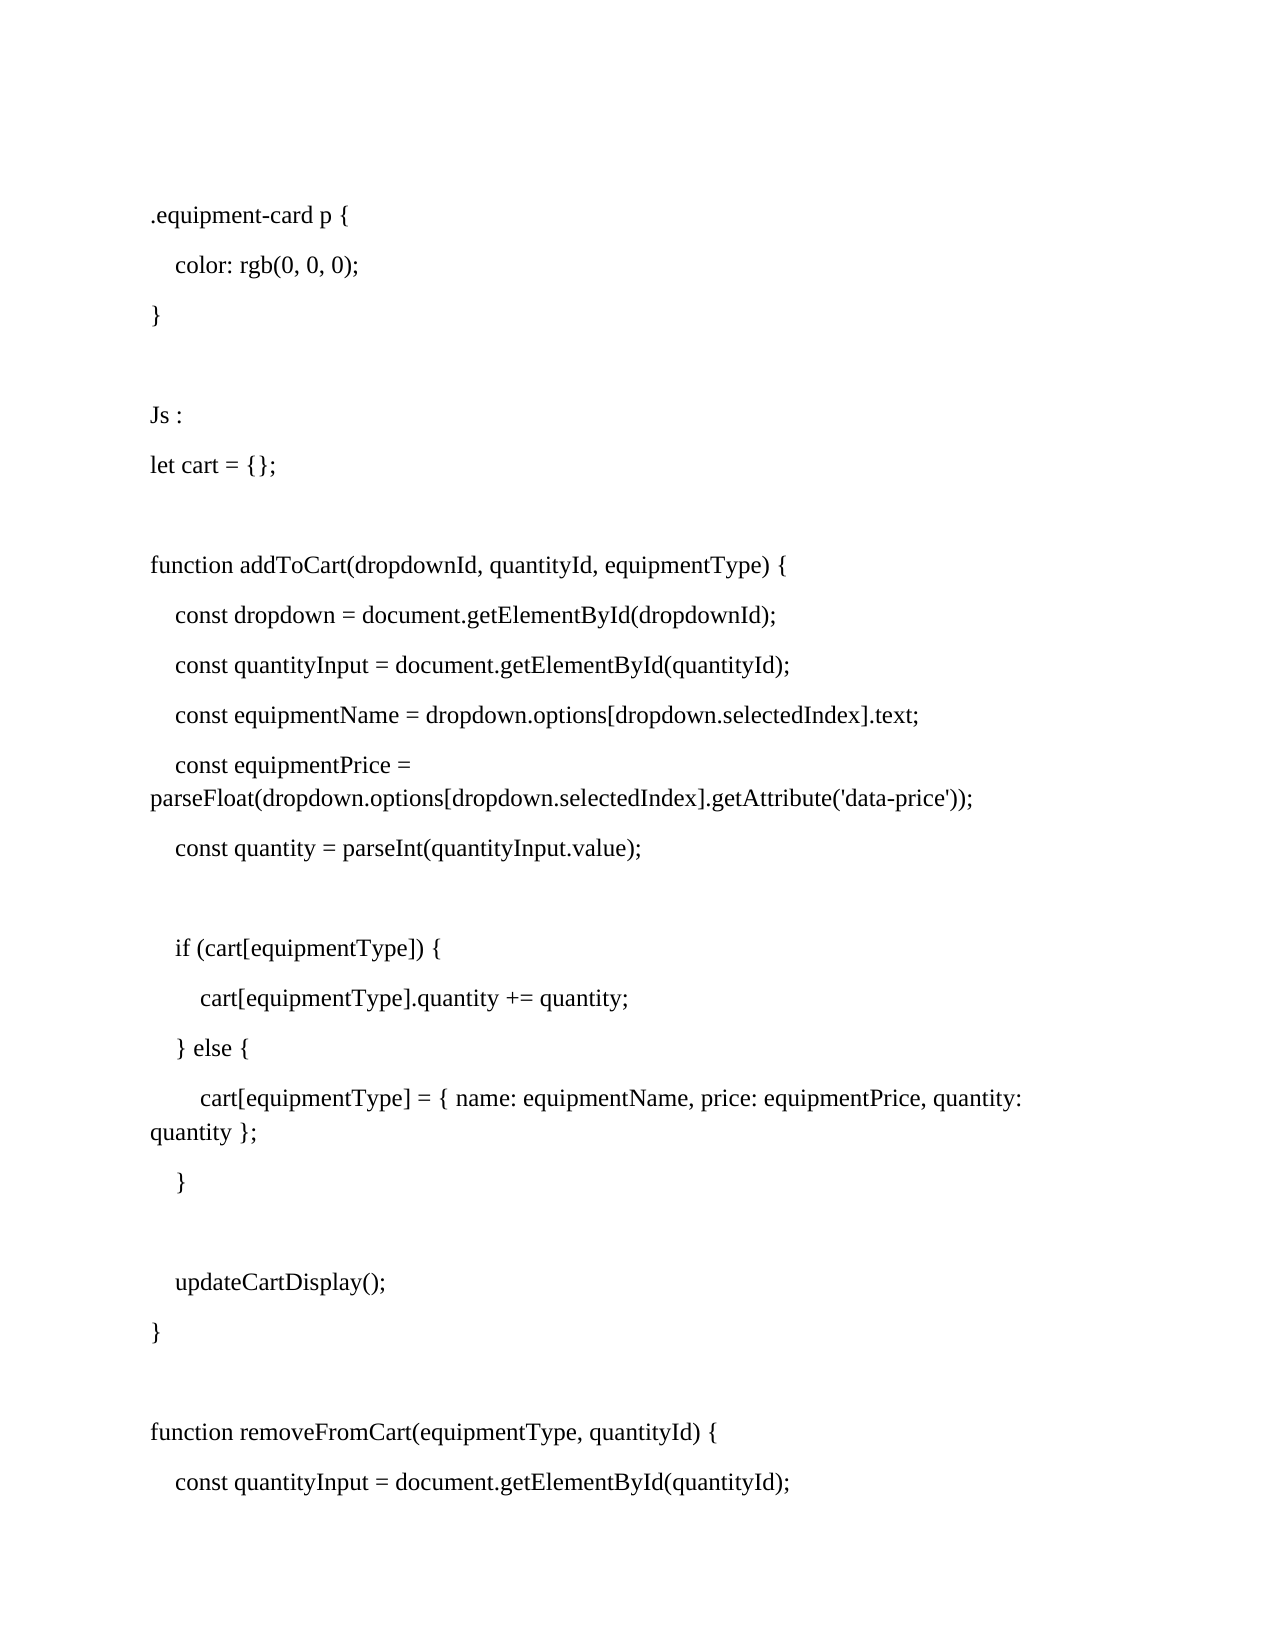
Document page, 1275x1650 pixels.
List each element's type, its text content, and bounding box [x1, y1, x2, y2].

text color: rgb(0, 0, 0); [150, 250, 1125, 279]
text cart[equipmentType].quantity += quantity; [150, 983, 1125, 1012]
text function addToCart(dropdownId, quantityId, equipmentType) { [150, 550, 1125, 579]
text function removeFromCart(equipmentType, quantityId) { [150, 1417, 1125, 1445]
text const equipmentPrice = parseFloat(dropdown.options[dropdown.selectedIndex].getAttribute('data-price')); [150, 750, 1125, 812]
text Js : [150, 400, 1125, 429]
text } [150, 1167, 1125, 1195]
text if (cart[equipmentType]) { [150, 933, 1125, 962]
text const quantityInput = document.getElementById(quantityId); [150, 1467, 1125, 1495]
text .equipment-card p { [150, 200, 1125, 229]
text const quantityInput = document.getElementById(quantityId); [150, 650, 1125, 679]
text } [150, 1317, 1125, 1345]
text const dropdown = document.getElementById(dropdownId); [150, 600, 1125, 629]
text const quantity = parseInt(quantityInput.value); [150, 833, 1125, 862]
text updateCartDisplay(); [150, 1267, 1125, 1295]
text } [150, 300, 1125, 329]
text let cart = {}; [150, 450, 1125, 479]
text } else { [150, 1033, 1125, 1062]
text cart[equipmentType] = { name: equipmentName, price: equipmentPrice, quantity: quantity }; [150, 1083, 1125, 1145]
text const equipmentName = dropdown.options[dropdown.selectedIndex].text; [150, 700, 1125, 729]
